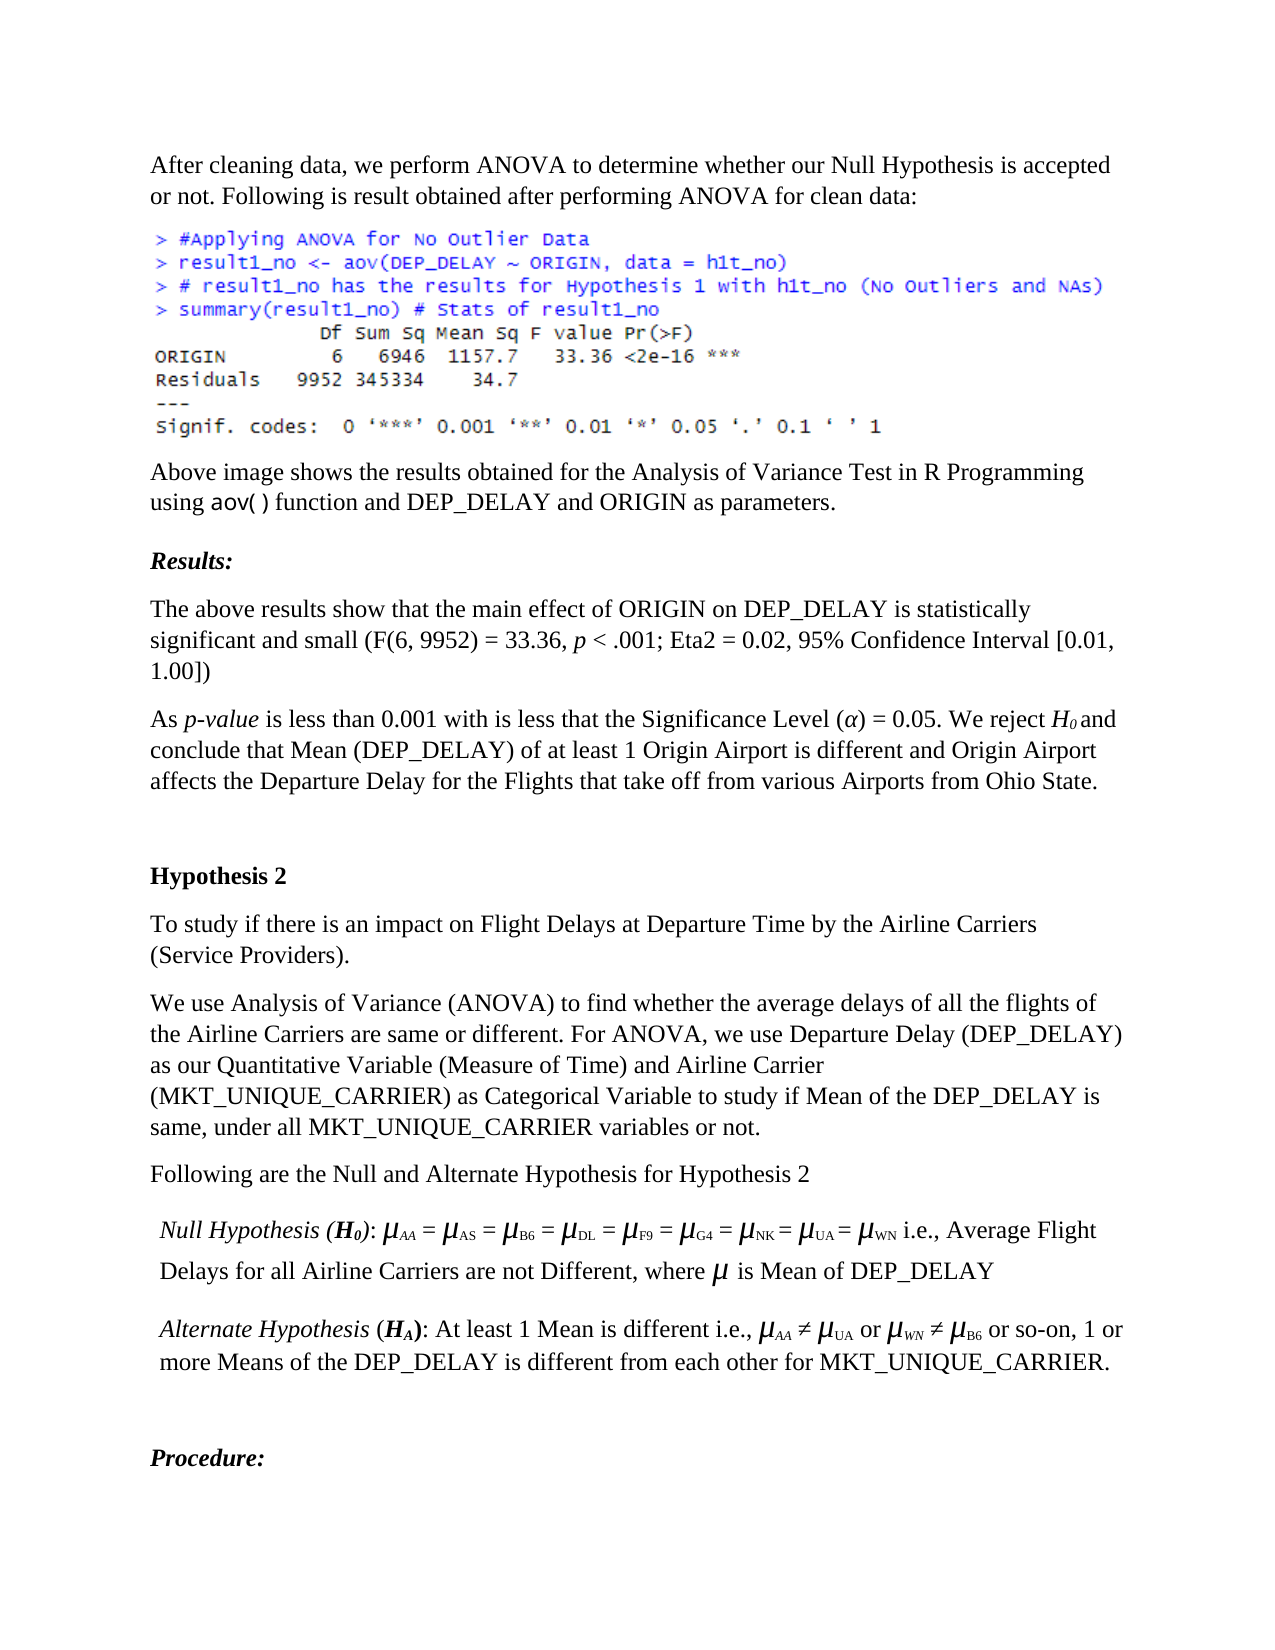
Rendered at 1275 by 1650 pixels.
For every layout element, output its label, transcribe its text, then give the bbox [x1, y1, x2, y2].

text Procedure: [150, 1443, 1125, 1471]
text The above results show that the main effect of ORIGIN on DEP_DELAY is statistically significant and small (F(6, 9952) = 33.36, p < .001; Eta2 = 0.02, 95% Confidence Interval [0.01, 1.00]) [150, 594, 1125, 685]
text To study if there is an impact on Flight Delays at Departure Time by the Airline Carriers (Service Providers). [150, 909, 1125, 969]
text Above image shows the results obtained for the Analysis of Variance Test in R Programming using aov( ) function and DEP_DELAY and ORIGIN as parameters. [150, 457, 1125, 517]
text As p-value is less than 0.001 with is less that the Significance Level (α) = 0.05. We reject H0 and conclude that Mean (DEP_DELAY) of at least 1 Origin Airport is different and Origin Airport affects the Departure Delay for the Flights that take off from various Airports from Ohio State. [150, 704, 1125, 794]
text Following are the Null and Alternate Hypothesis for Hypothesis 2 [150, 1159, 1125, 1188]
text Alternate Hypothesis (HA): At least 1 Mean is different i.e., μAA ≠ μUA or μWN ≠ μB6 or so-on, 1 or more Means of the DEP_DELAY is different from each other for MKT_UNIQUE_CARRIER. [159, 1307, 1125, 1376]
picture [150, 228, 1125, 439]
text We use Analysis of Variance (ANOVA) to find whether the average delays of all the flights of the Airline Carriers are same or different. For ANOVA, we use Departure Delay (DEP_DELAY) as our Quantitative Variable (Measure of Time) and Airline Carrier (MKT_UNIQUE_CARRIER) as Categorical Variable to study if Mean of the DEP_DELAY is same, under all MKT_UNIQUE_CARRIER variables or not. [150, 988, 1125, 1141]
text Results: [150, 546, 1125, 575]
text Null Hypothesis (H0): μAA = μAS = μB6 = μDL = μF9 = μG4 = μNK = μUA = μWN i.e., Average Flight Delays for all Airline Carriers are not Different, where μ is Mean of DEP_DELAY [159, 1207, 1125, 1287]
text Hypothesis 2 [150, 861, 1125, 890]
text After cleaning data, we perform ANOVA to determine whether our Null Hypothesis is accepted or not. Following is result obtained after performing ANOVA for clean data: [150, 150, 1125, 210]
